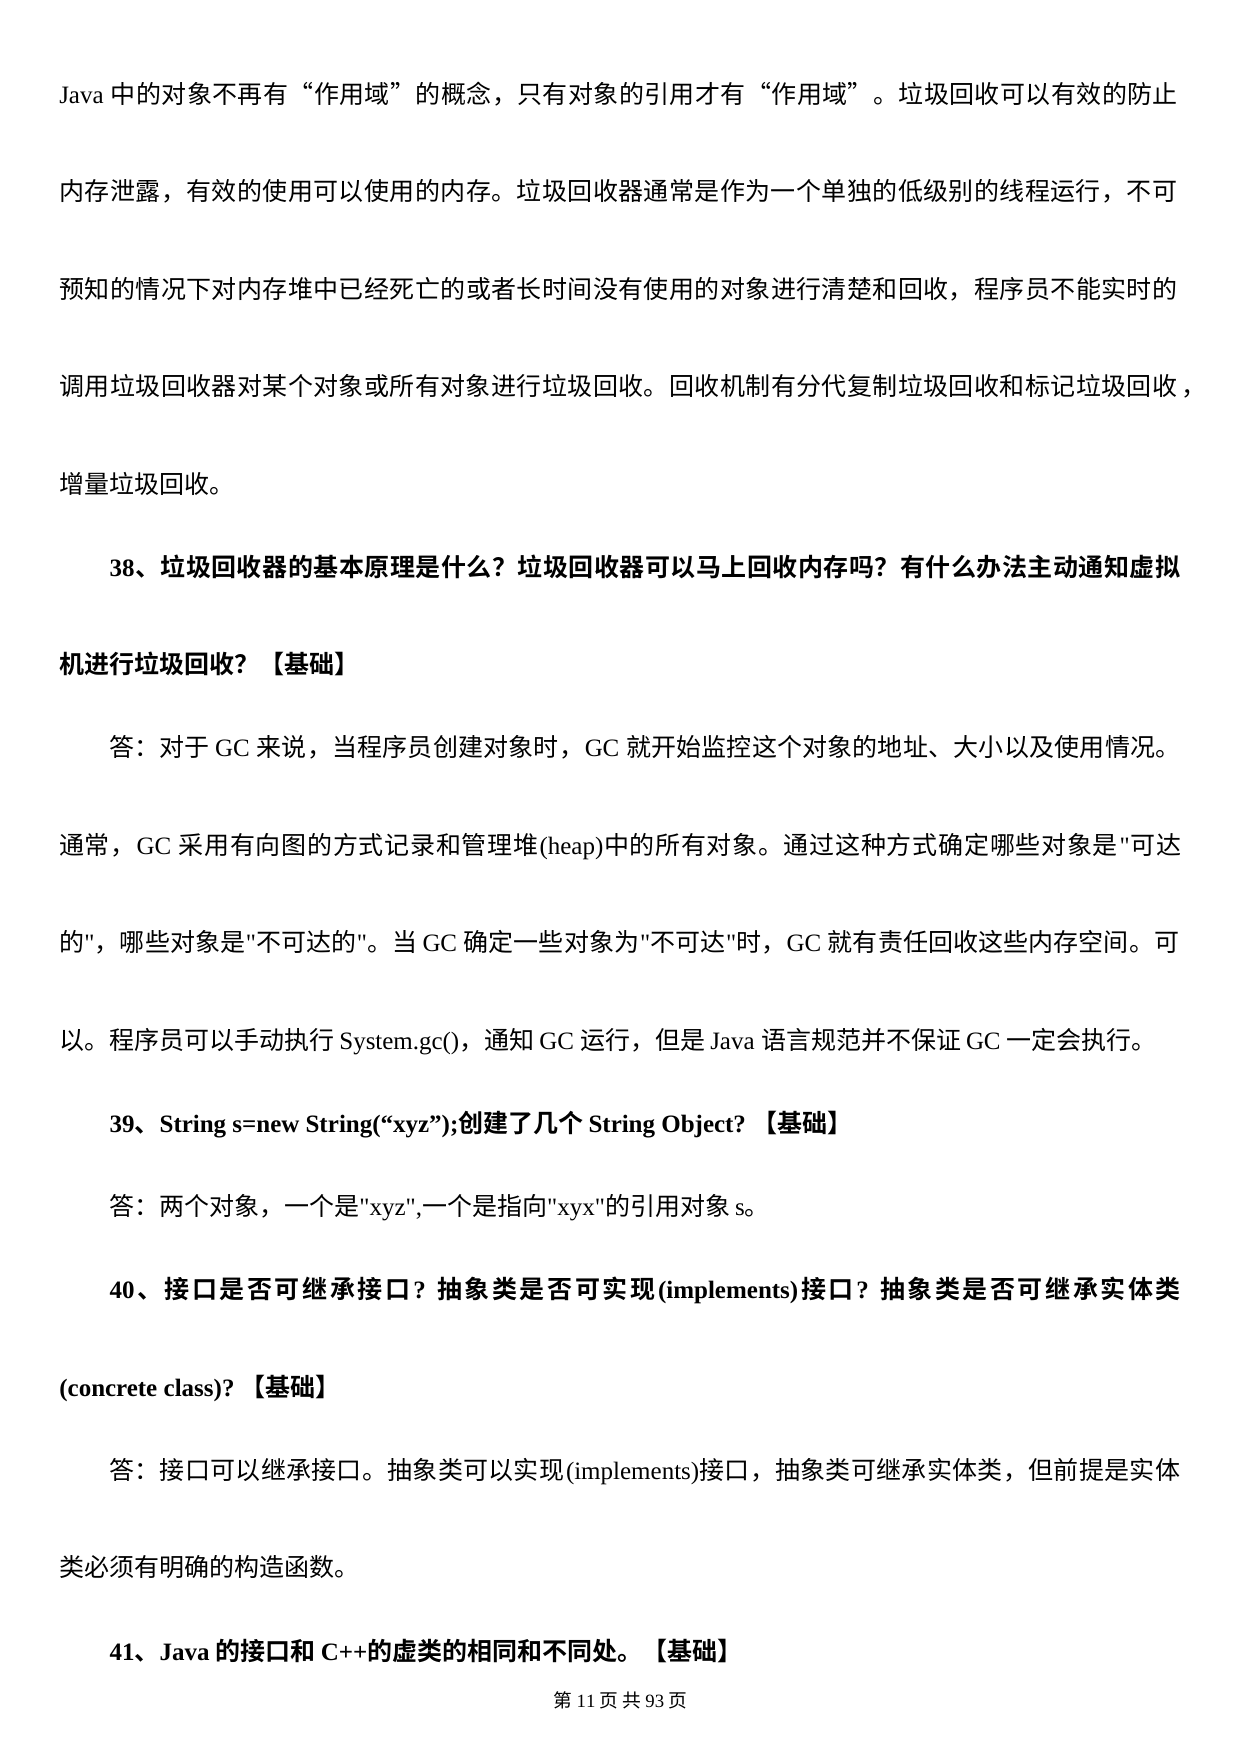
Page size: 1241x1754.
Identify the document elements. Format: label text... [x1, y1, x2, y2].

text 40、接口是否可继承接口? 抽象类是否可实现(implements)接口? 抽象类是否可继承实体类(concrete class)? 【基础】 [59, 1255, 1181, 1418]
text 41、Java 的接口和C++的虚类的相同和不同处。【基础】 [59, 1617, 1181, 1682]
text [59, 60, 1181, 515]
text 答：接口可以继承接口。抽象类可以实现(implements)接口，抽象类可继承实体类，但前提是实体类必须有明确的构造函数。 [59, 1436, 1181, 1598]
text 答：对于GC 来说，当程序员创建对象时，GC 就开始监控这个对象的地址、大小以及使用情况。通常，GC 采用有向图的方式记录和管理堆(heap)中的所有对象。通过这种方式确定哪些对象是"可达的"，哪些对象是"不可达的"。当GC 确定一些对象为"不可达"时，GC 就有责任回收这些内存空间。可以。程序员可以手动执行System.gc()，通知GC 运行，但是Java 语言规范并不保证GC 一定会执行。 [59, 713, 1181, 1071]
text 答：两个对象，一个是"xyz",一个是指向"xyx"的引用对象s。 [59, 1172, 1181, 1237]
text 39、String s=new String(“xyz”);创建了几个String Object? 【基础】 [59, 1089, 1181, 1154]
text 38、垃圾回收器的基本原理是什么？垃圾回收器可以马上回收内存吗？有什么办法主动通知虚拟机进行垃圾回收？【基础】 [59, 533, 1181, 695]
